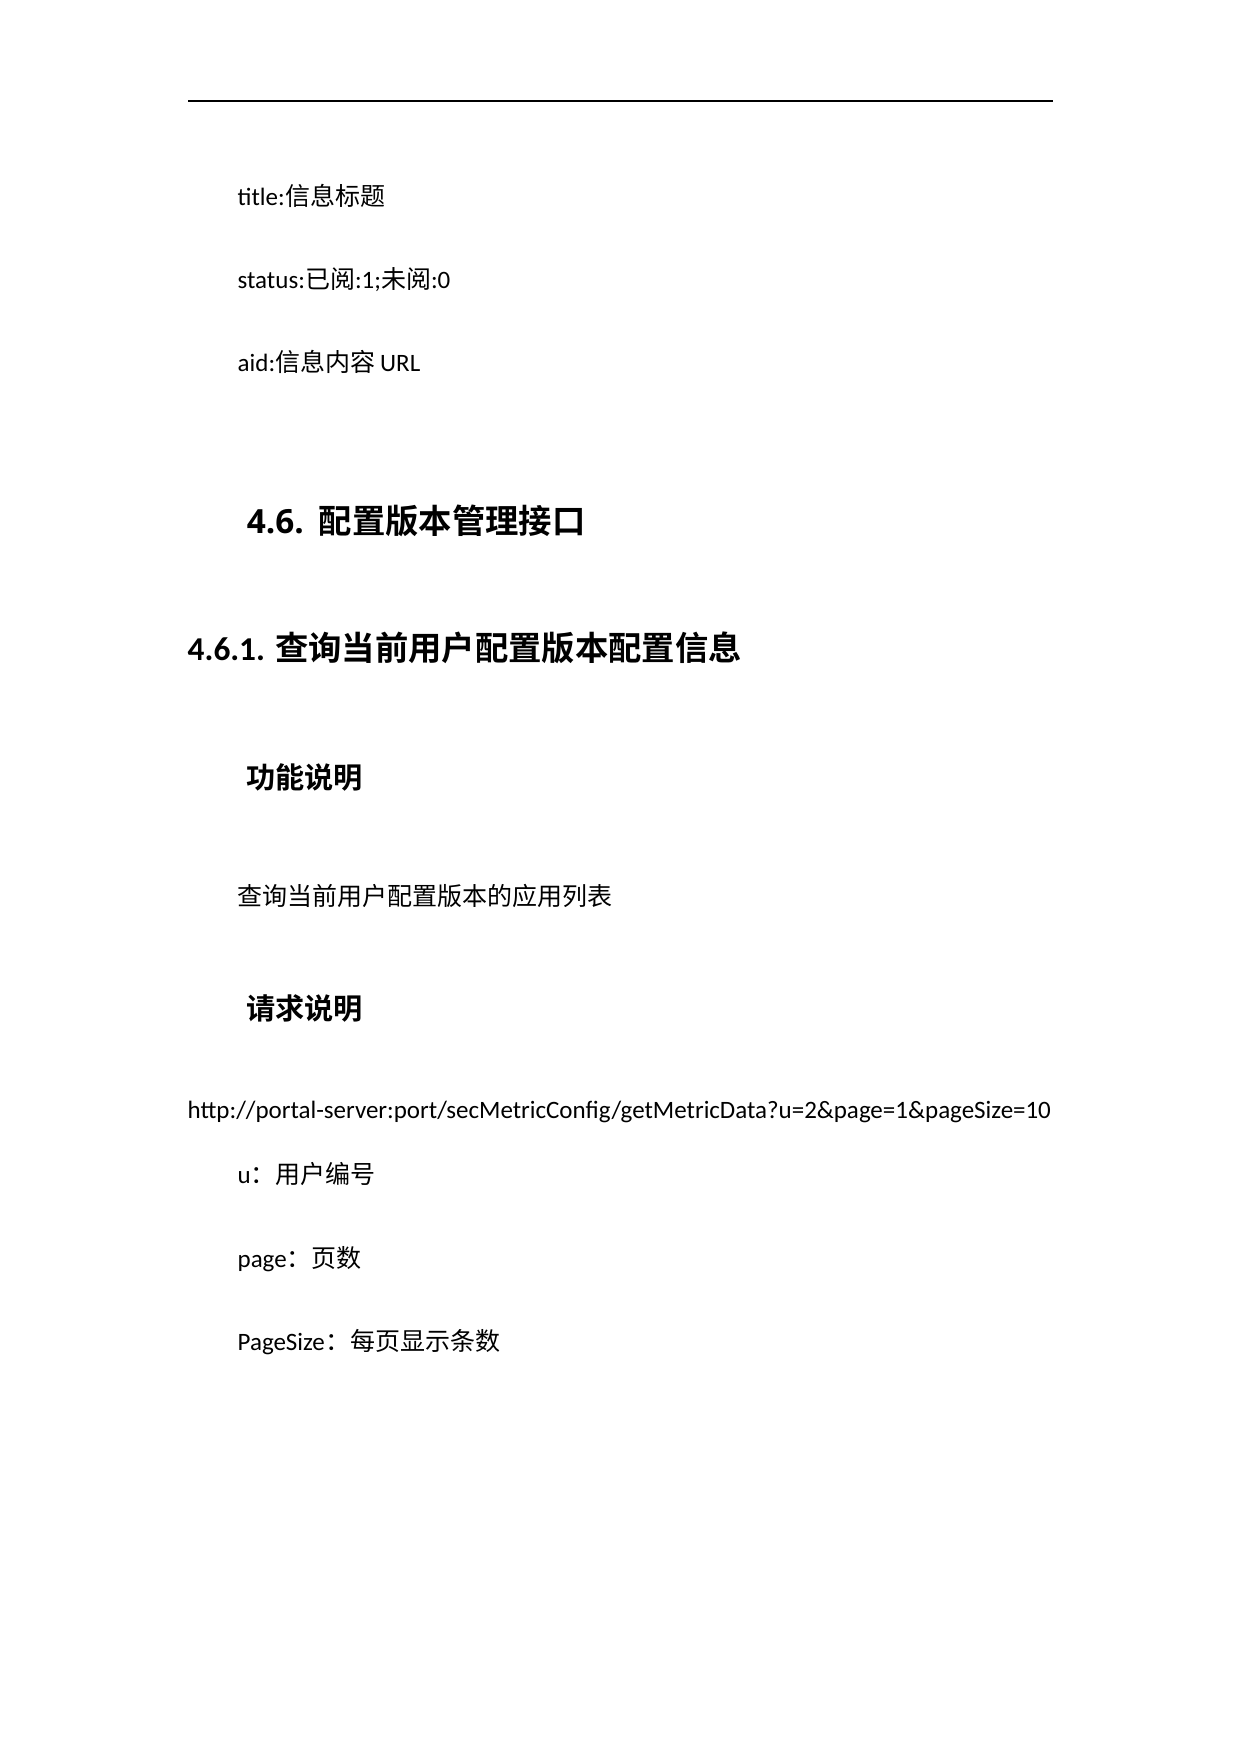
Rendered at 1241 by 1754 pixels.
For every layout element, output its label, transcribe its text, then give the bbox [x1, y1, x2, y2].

text http://portal-server:port/secMetricConfig/getMetricData?u=2&page=1&pageSize=10 [187, 1093, 1053, 1125]
subtitle 请求说明 [187, 974, 1053, 1039]
text title:信息标题 [187, 162, 1053, 227]
subtitle 配置版本管理接口 [247, 486, 1053, 551]
text status:已阅:1;未阅:0 [187, 245, 1053, 310]
text PageSize：每页显示条数 [187, 1307, 1053, 1372]
subtitle 查询当前用户配置版本配置信息 [187, 613, 1053, 678]
text aid:信息内容URL [187, 328, 1053, 393]
text 查询当前用户配置版本的应用列表 [187, 862, 1053, 927]
subtitle 功能说明 [187, 743, 1053, 808]
text page：页数 [187, 1224, 1053, 1289]
text u：用户编号 [187, 1141, 1053, 1206]
